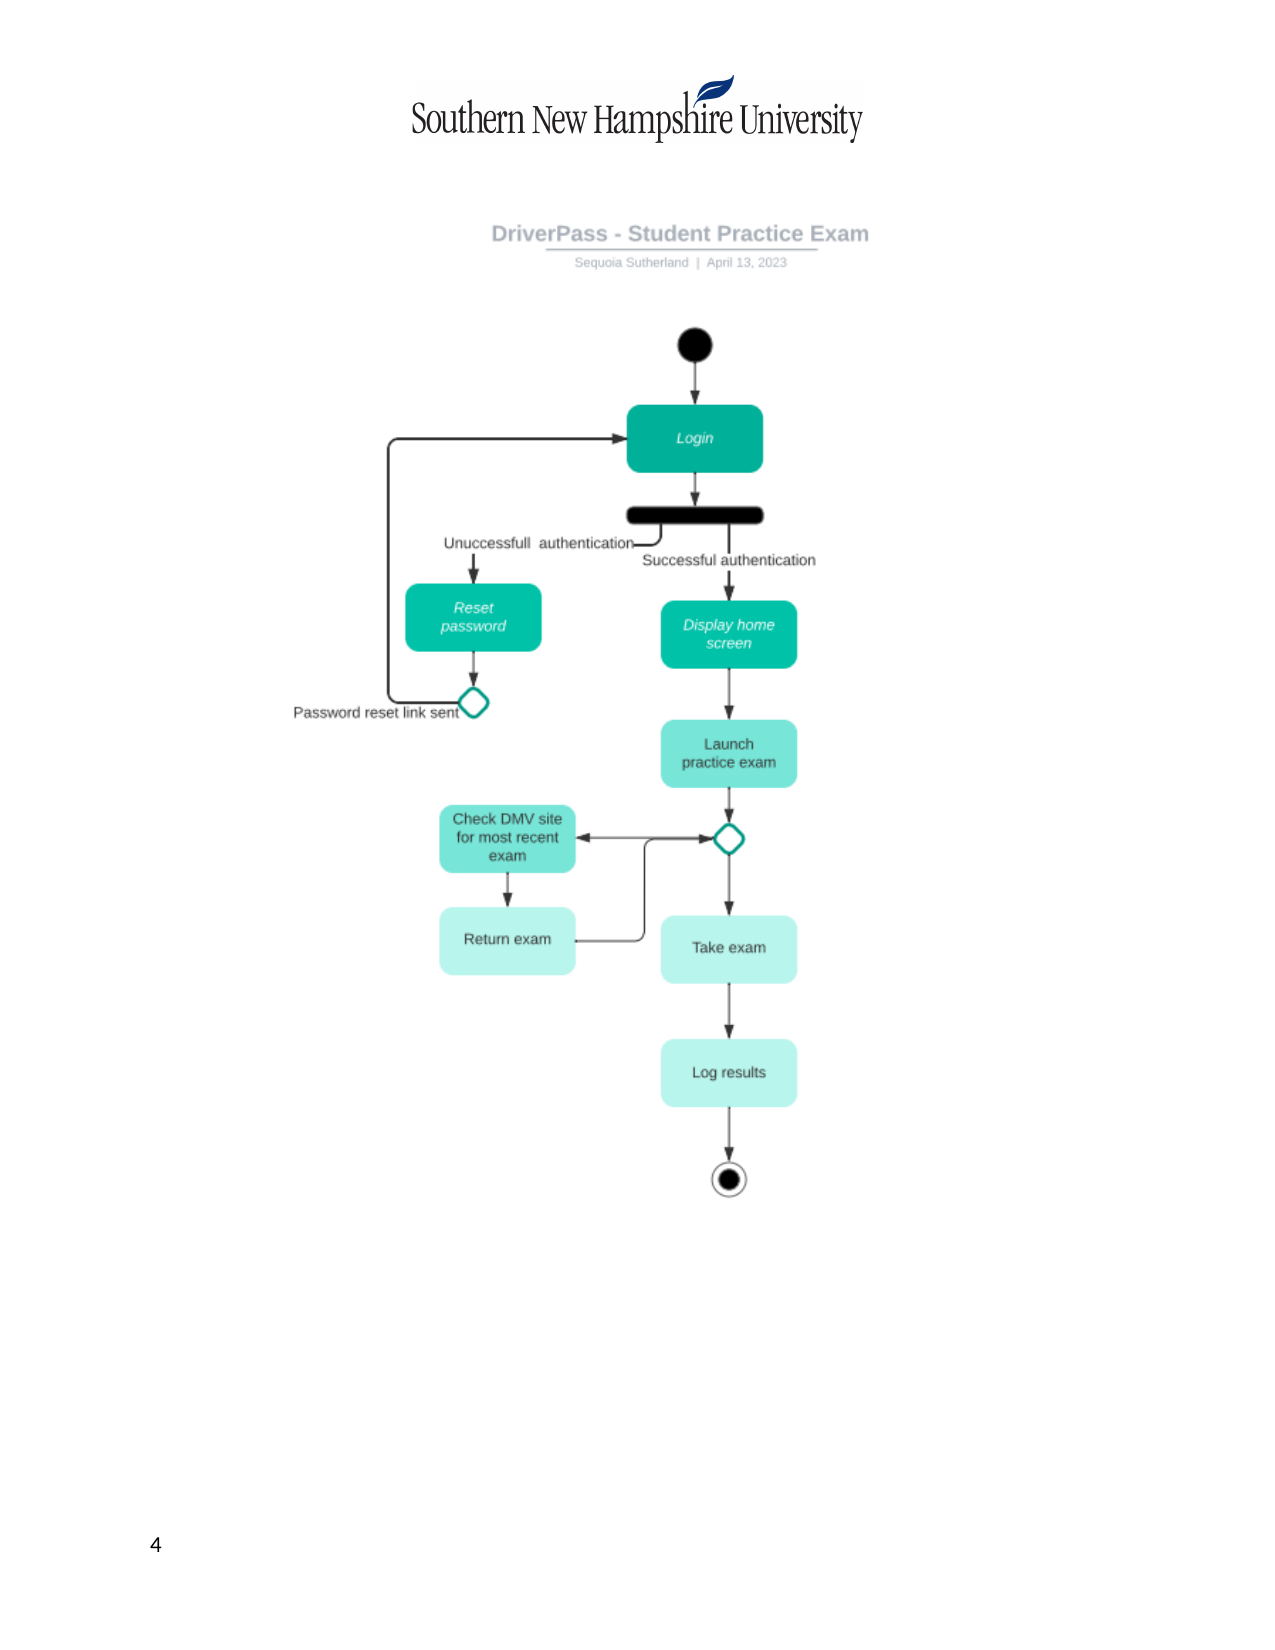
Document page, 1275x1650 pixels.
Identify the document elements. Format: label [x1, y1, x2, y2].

picture [412, 75, 863, 143]
